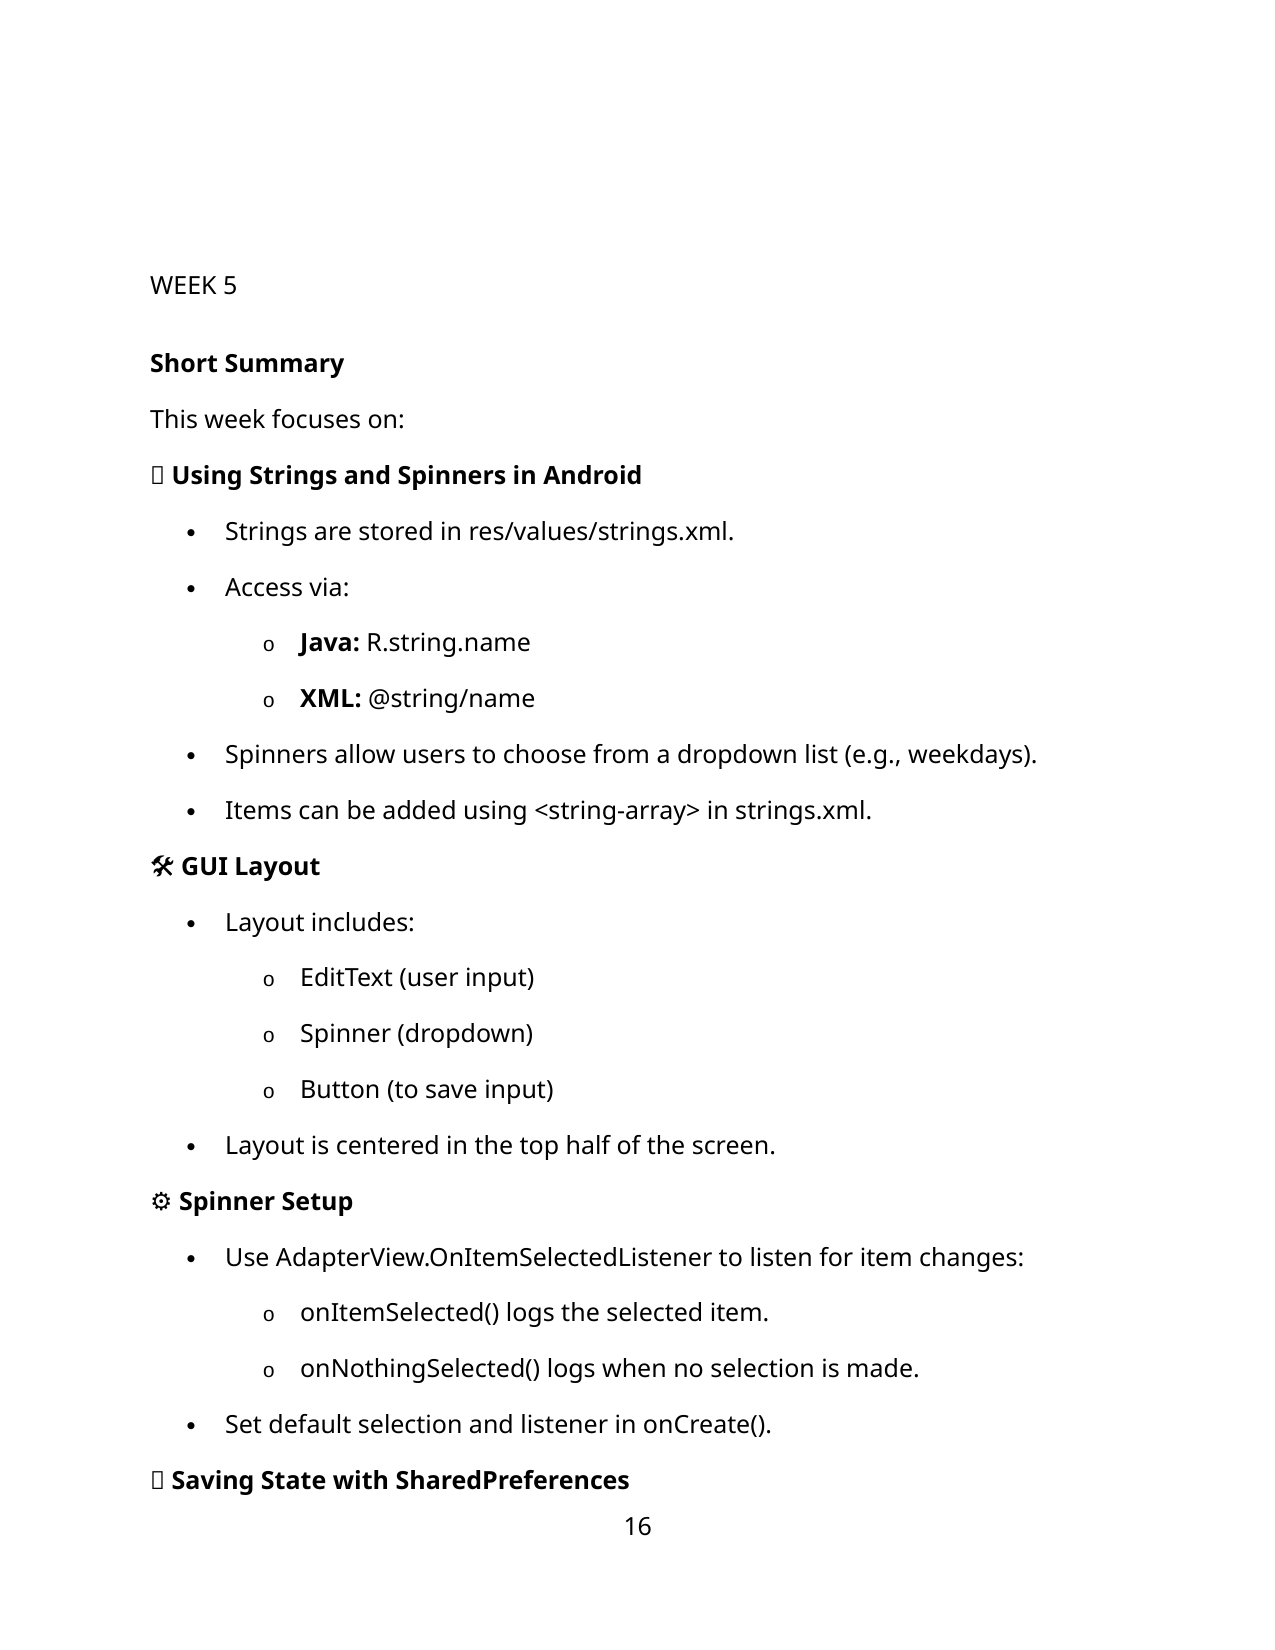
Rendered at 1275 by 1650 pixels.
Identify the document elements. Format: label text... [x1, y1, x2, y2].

text WEEK 5 Short Summary [150, 150, 1125, 380]
list Access via: [187, 569, 1125, 603]
list Spinner (dropdown) [262, 1016, 1125, 1050]
list Use AdapterView.OnItemSelectedListener to listen for item changes: [187, 1239, 1125, 1273]
text This week focuses on: [150, 402, 1125, 436]
text 🛠 GUI Layout [150, 848, 1125, 882]
list Layout includes: [187, 904, 1125, 938]
list EditText (user input) [262, 960, 1125, 994]
list Java: R.string.name [262, 625, 1125, 659]
text ⚙️ Spinner Setup [150, 1183, 1125, 1217]
list XML: @string/name [262, 681, 1125, 715]
list Strings are stored in res/values/strings.xml. [187, 513, 1125, 547]
text 💾 Saving State with SharedPreferences [150, 1462, 1125, 1497]
list Items can be added using <string-array> in strings.xml. [187, 792, 1125, 827]
list Set default selection and listener in onCreate(). [187, 1407, 1125, 1441]
list onItemSelected() logs the selected item. [262, 1295, 1125, 1329]
list Layout is centered in the top half of the screen. [187, 1127, 1125, 1162]
list Spinners allow users to choose from a dropdown list (e.g., weekdays). [187, 737, 1125, 771]
list Button (to save input) [262, 1072, 1125, 1106]
text 🎯 Using Strings and Spinners in Android [150, 457, 1125, 492]
list onNothingSelected() logs when no selection is made. [262, 1351, 1125, 1385]
